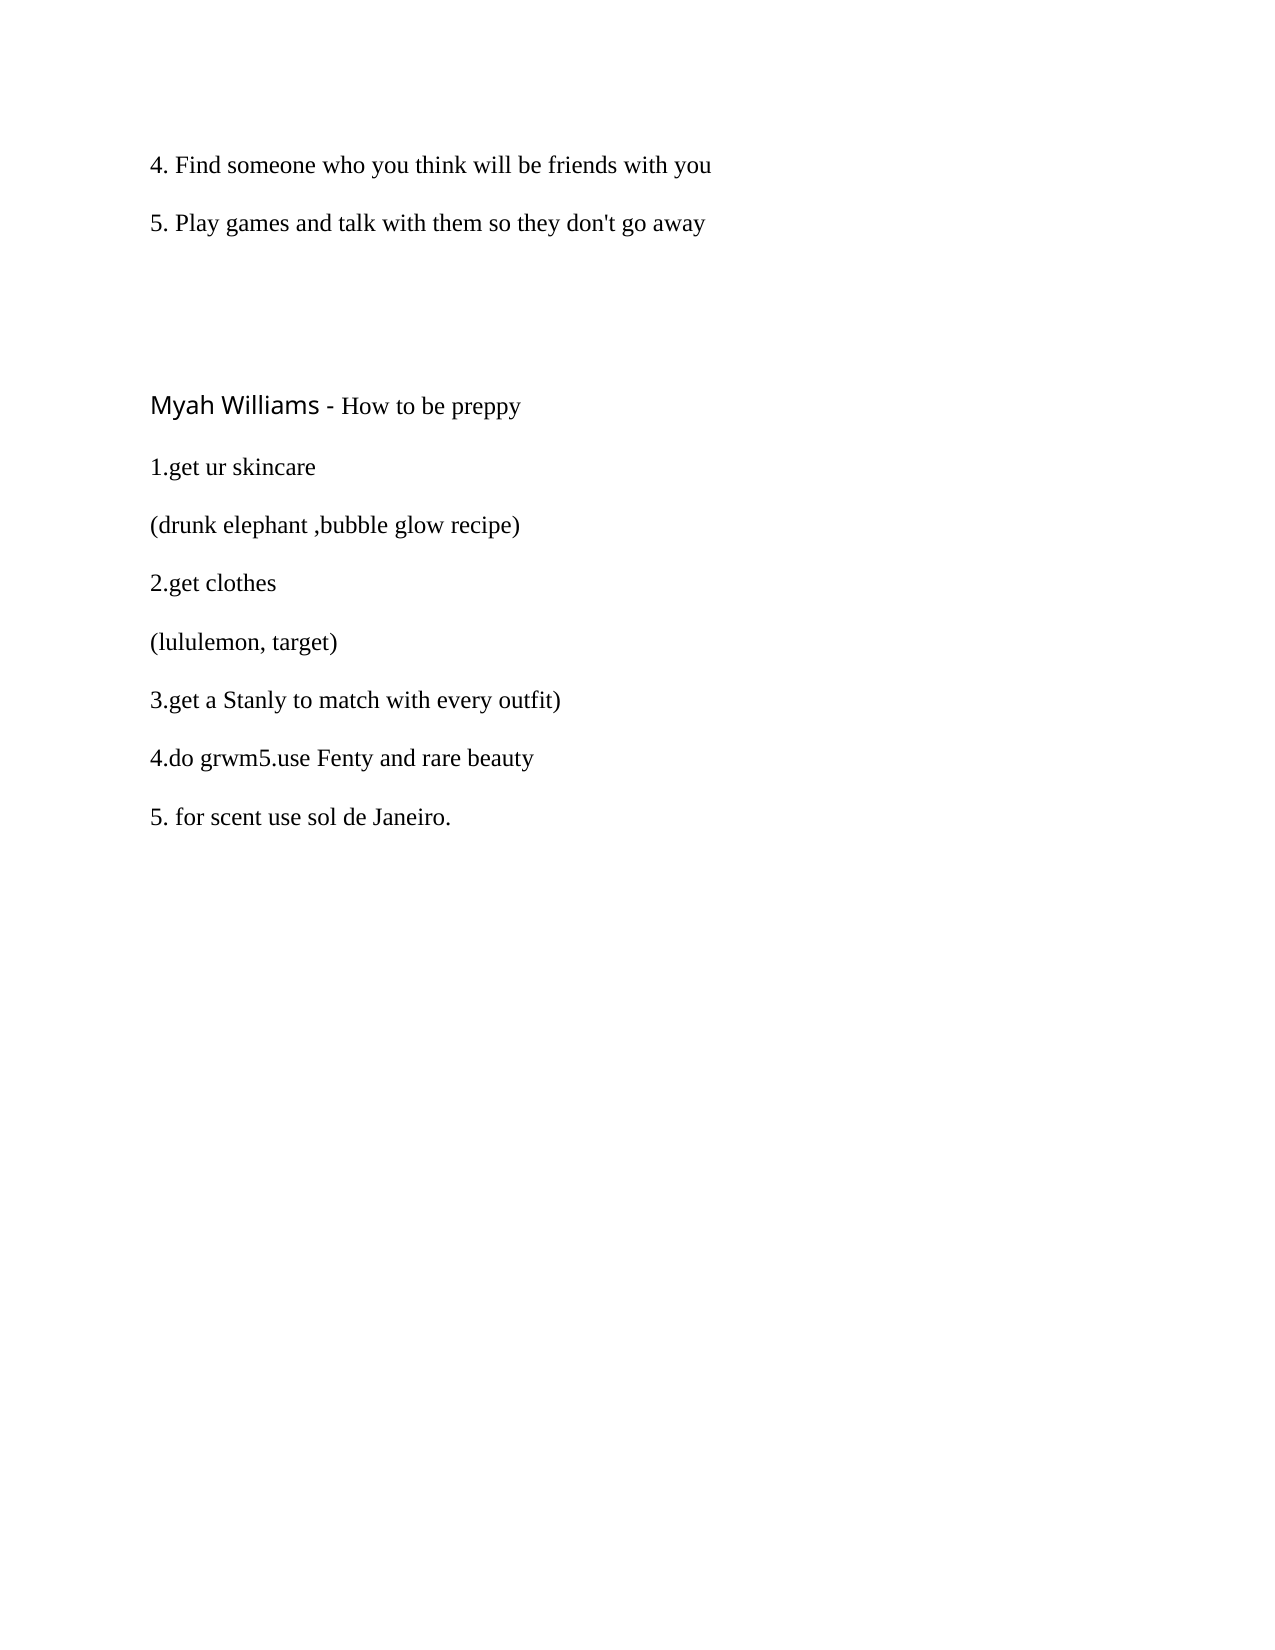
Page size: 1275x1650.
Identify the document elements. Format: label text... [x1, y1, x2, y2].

text (lululemon, target) [150, 627, 1125, 656]
text 5. Play games and talk with them so they don't go away [150, 208, 1125, 237]
text Myah Williams - How to be preppy [150, 387, 1125, 421]
text 5. for scent use sol de Janeiro. [150, 802, 1125, 831]
text 2.get clothes [150, 568, 1125, 597]
text (drunk elephant ,bubble glow recipe) [150, 510, 1125, 539]
text 4. Find someone who you think will be friends with you [150, 150, 1125, 179]
text 3.get a Stanly to match with every outfit) [150, 685, 1125, 714]
text 4.do grwm5.use Fenty and rare beauty [150, 743, 1125, 772]
text 1.get ur skincare [150, 452, 1125, 481]
